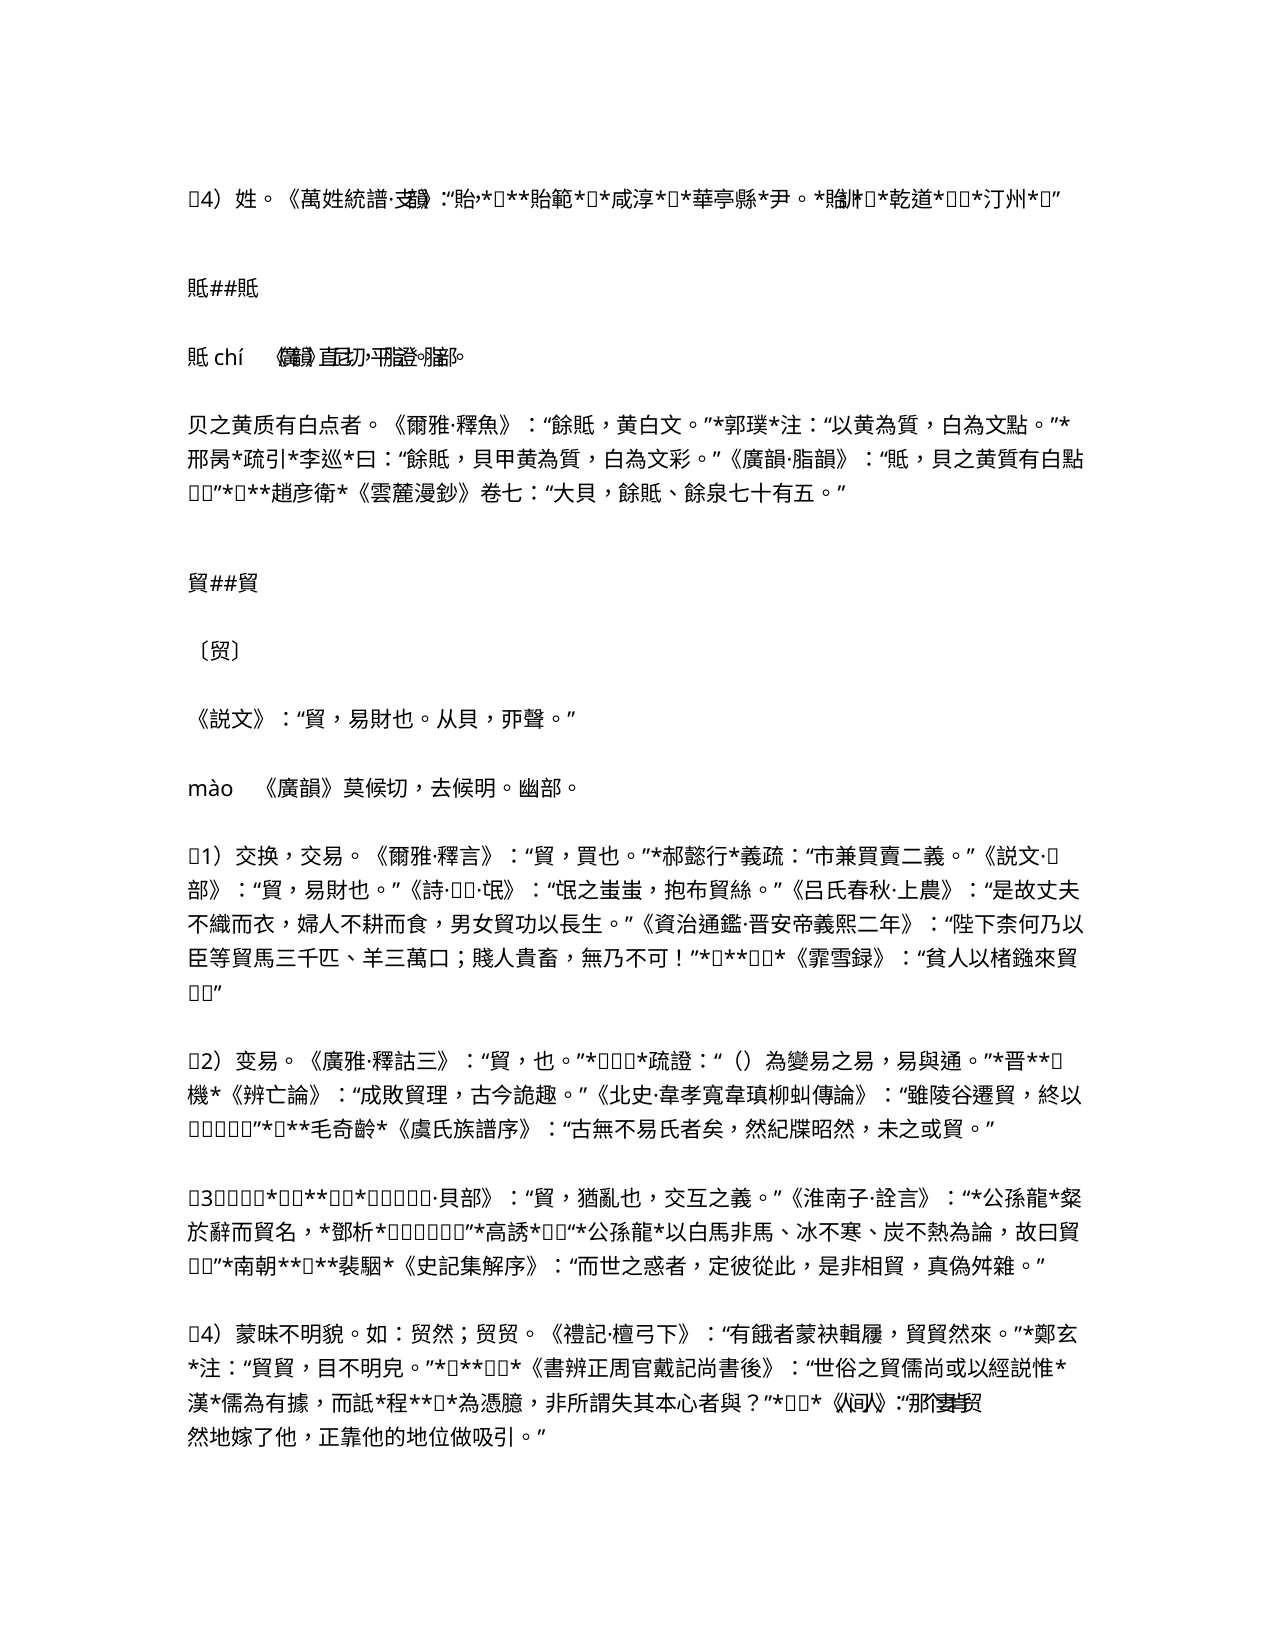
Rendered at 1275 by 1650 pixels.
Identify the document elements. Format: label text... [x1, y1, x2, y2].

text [187, 567, 1087, 1486]
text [187, 150, 1087, 248]
text 貾##貾 貾chí 《廣韻》直尼切，平脂澄。脂部。 贝之黄质有白点者。《爾雅·釋魚》：“餘貾，黄白文。”*郭璞*注：“以黄為質，白為文點。”*邢昺*疏引*李巡*曰：“餘貾，貝甲黄為質，白為文彩。”《廣韻·脂韻》：“貾，貝之黄質有白點者。”*宋**趙彦衛*《雲麓漫鈔》卷七：“大貝，餘貾、餘泉七十有五。” [187, 273, 1087, 542]
